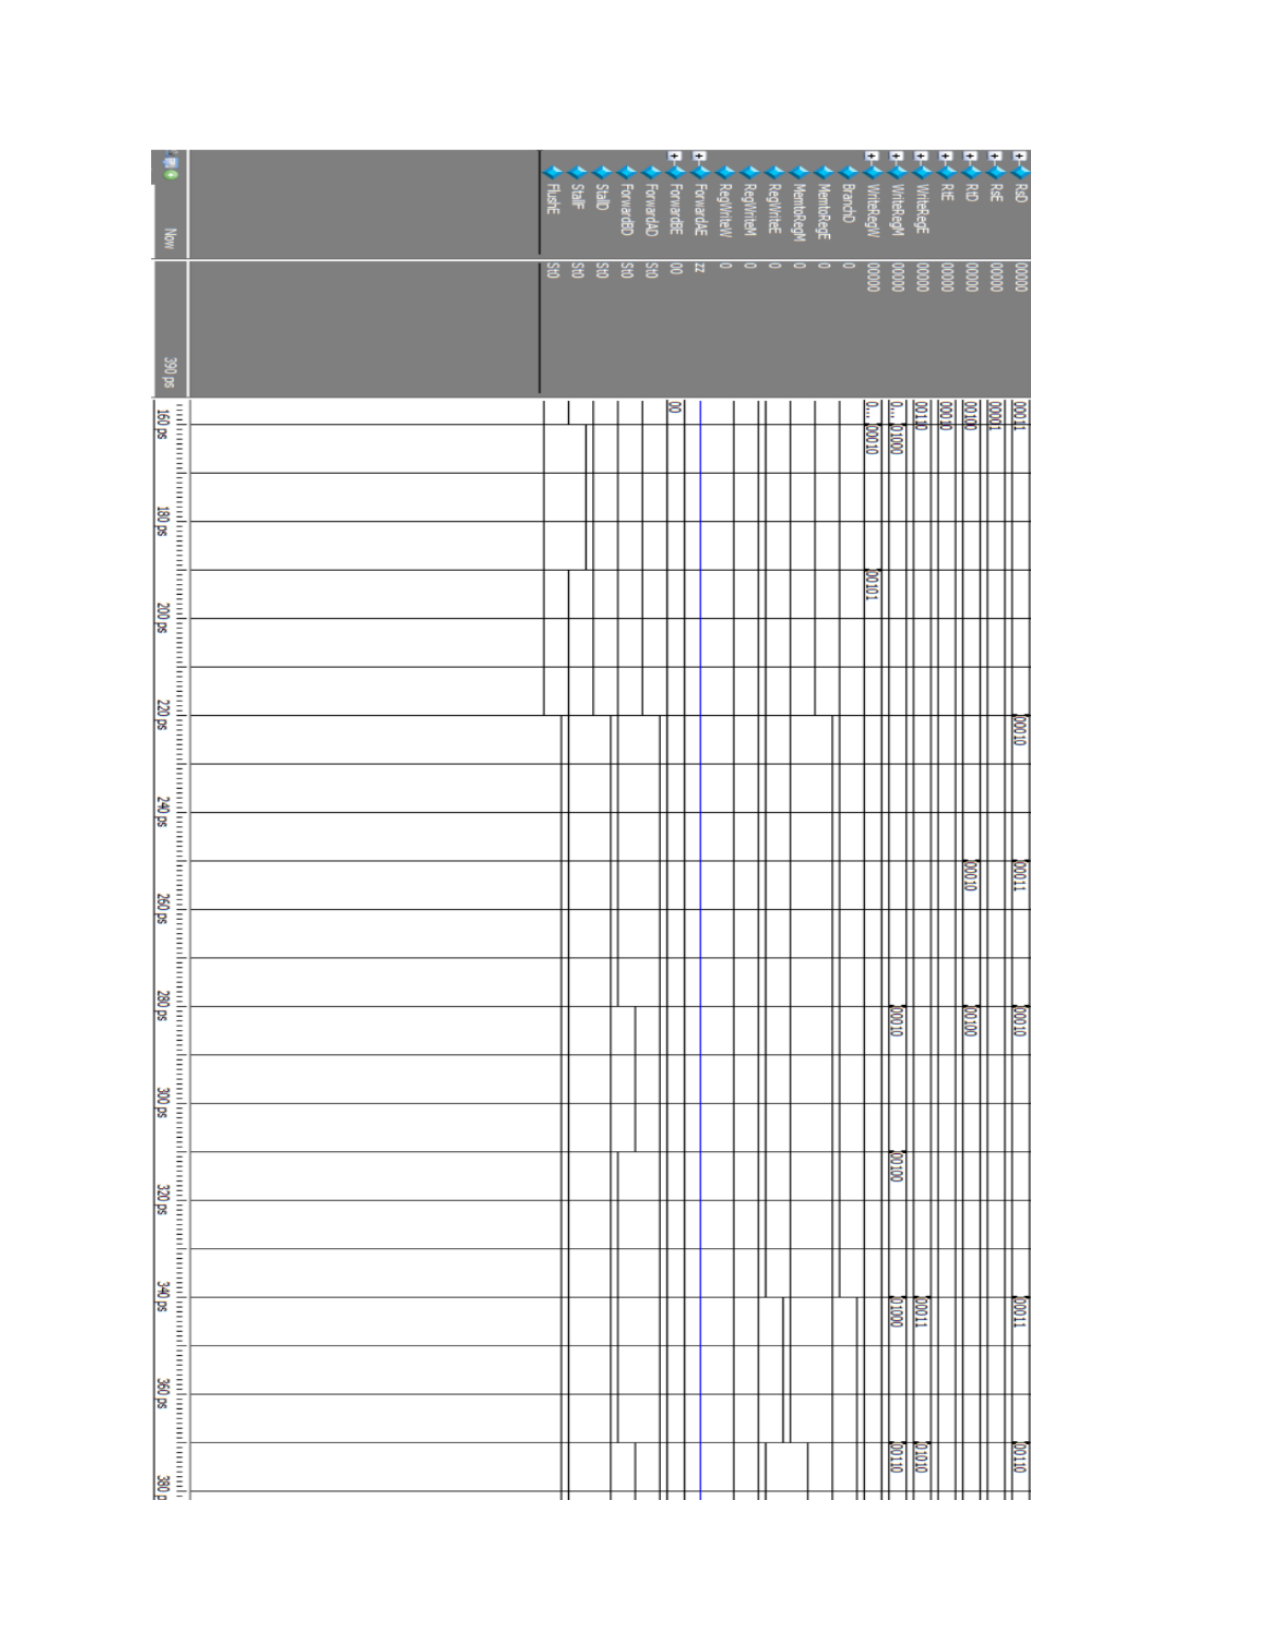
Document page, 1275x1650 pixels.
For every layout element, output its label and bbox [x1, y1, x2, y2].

picture [152, 151, 1031, 1498]
